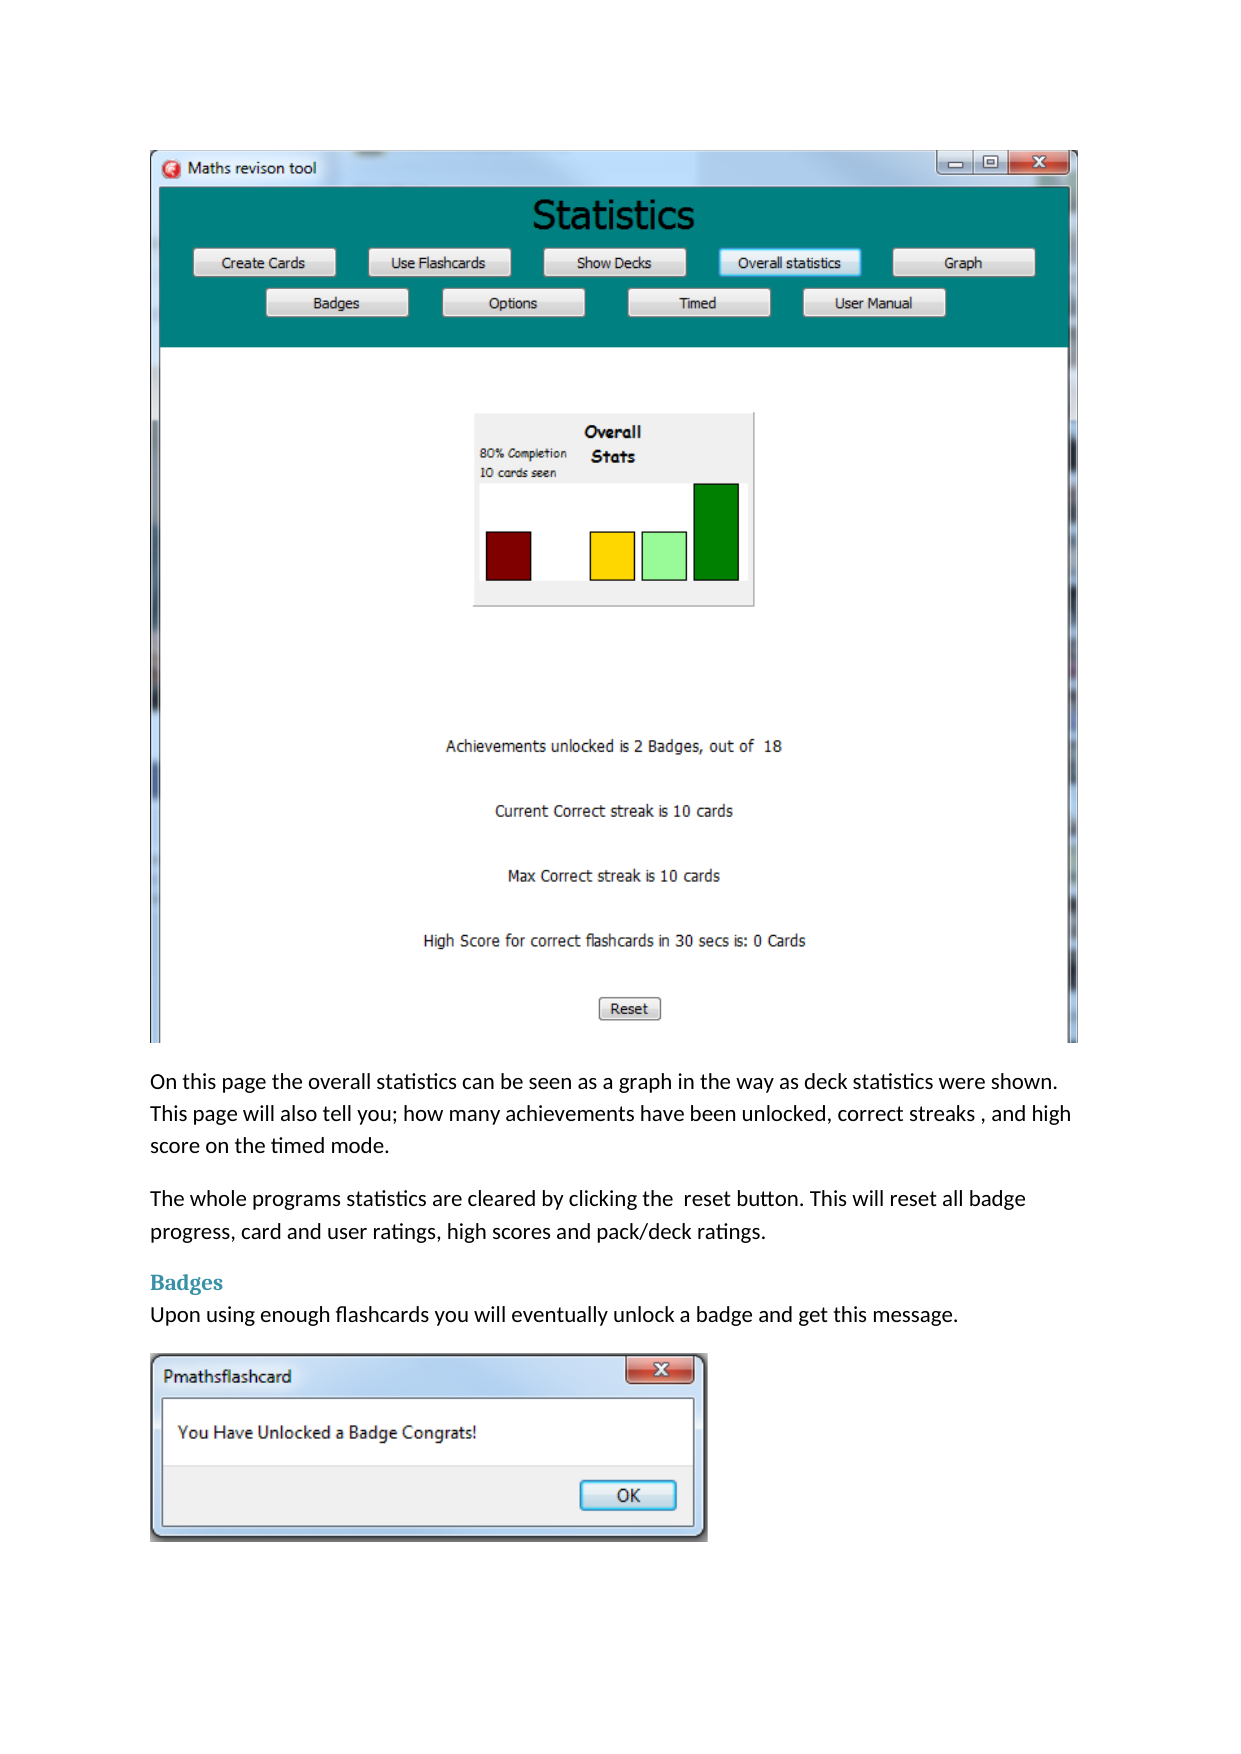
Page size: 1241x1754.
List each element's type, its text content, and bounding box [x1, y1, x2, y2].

subtitle Badges [150, 1270, 1090, 1296]
text The whole programs statistics are cleared by clicking the reset button. This will reset all badge progress, card and user ratings, high scores and pack/deck ratings. [150, 1184, 1090, 1245]
picture [150, 150, 1078, 1043]
picture [150, 1353, 708, 1542]
text Upon using enough flashcards you will eventually unlock a badge and get this message. [150, 1300, 1090, 1328]
text On this page the overall statistics can be seen as a graph in the way as deck statistics were shown. This page will also tell you; how many achievements have been unlocked, correct streaks , and high score on the timed mode. [150, 1067, 1090, 1159]
